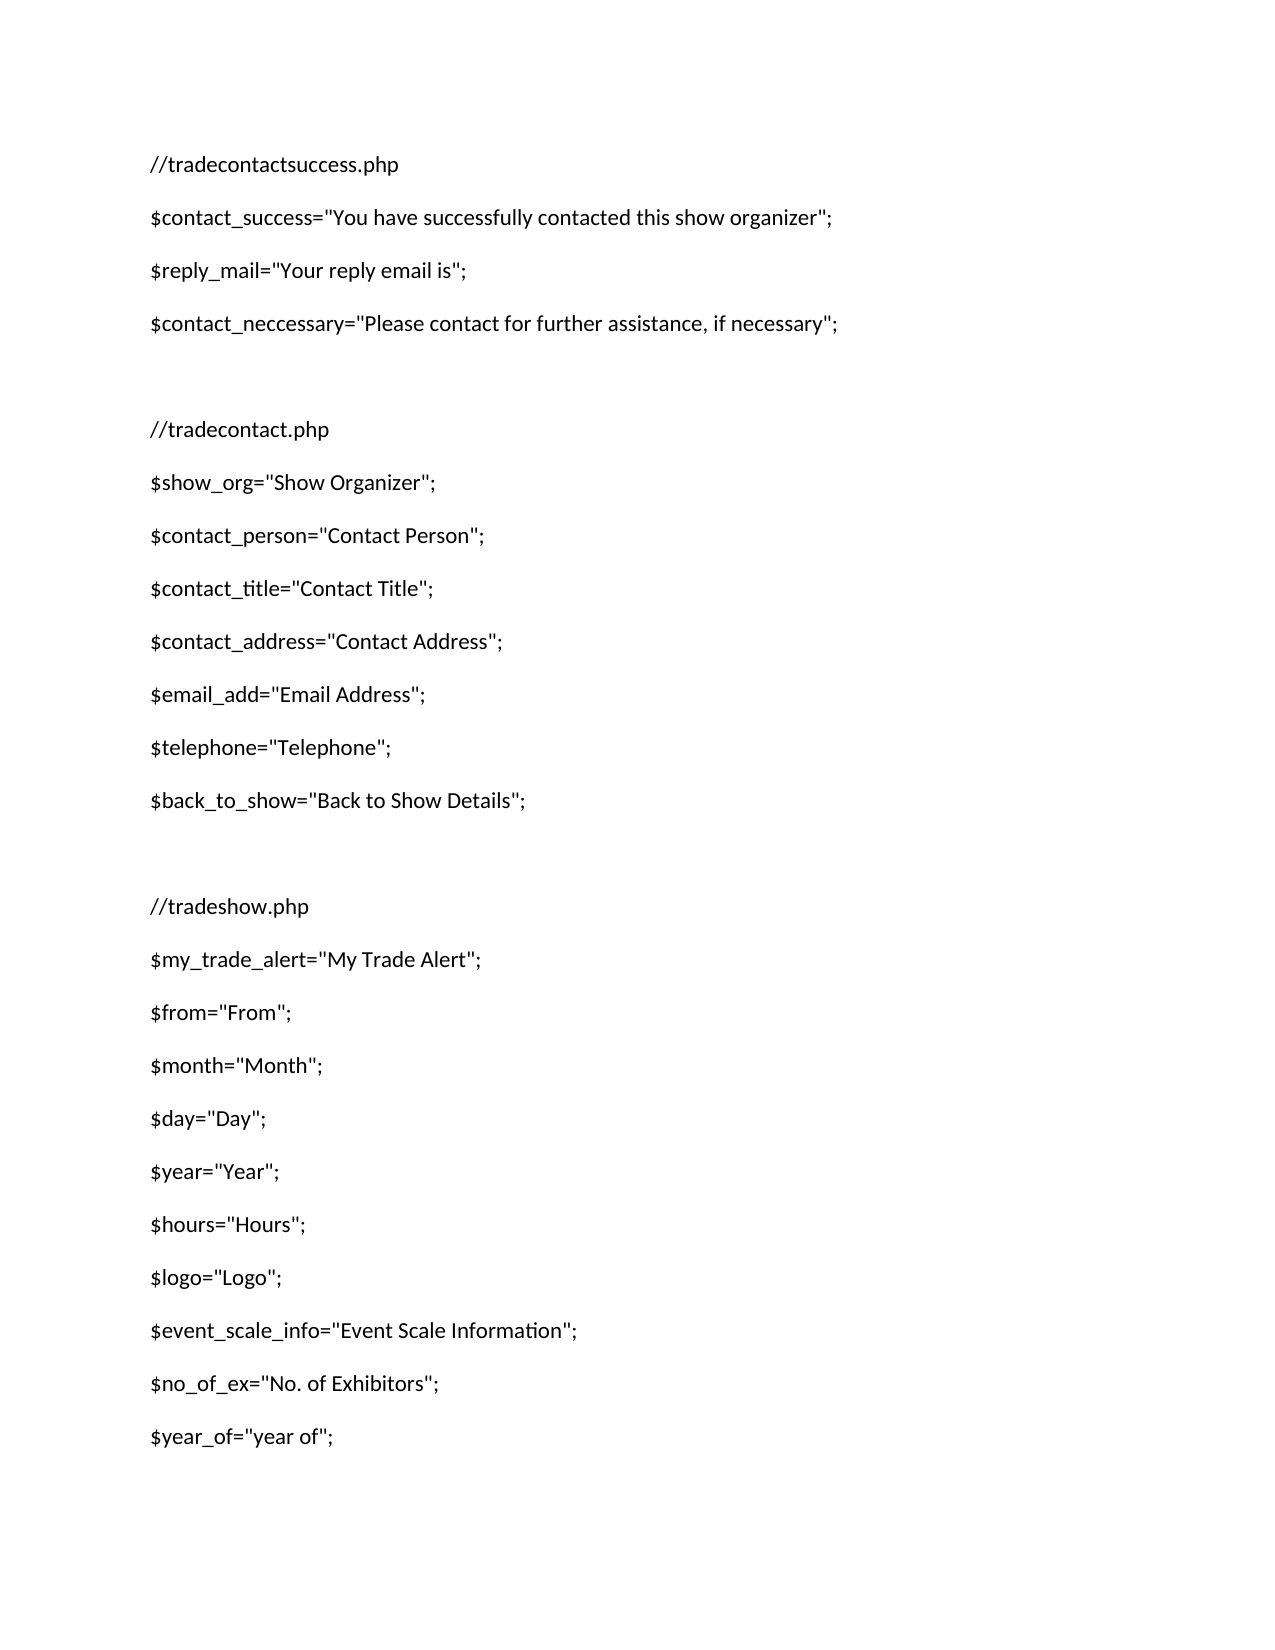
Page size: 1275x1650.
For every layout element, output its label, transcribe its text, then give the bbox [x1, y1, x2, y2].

text $contact_address="Contact Address"; [150, 627, 1125, 655]
text $event_scale_info="Event Scale Information"; [150, 1316, 1125, 1344]
text //tradecontact.php [150, 415, 1125, 443]
text $day="Day"; [150, 1104, 1125, 1132]
text $contact_success="You have successfully contacted this show organizer"; [150, 203, 1125, 231]
text $year="Year"; [150, 1157, 1125, 1185]
text $email_add="Email Address"; [150, 680, 1125, 708]
text $year_of="year of"; [150, 1422, 1125, 1451]
text $contact_title="Contact Title"; [150, 574, 1125, 602]
text $contact_person="Contact Person"; [150, 521, 1125, 549]
text $my_trade_alert="My Trade Alert"; [150, 945, 1125, 973]
text $reply_mail="Your reply email is"; [150, 256, 1125, 284]
text //tradecontactsuccess.php [150, 150, 1125, 178]
text $contact_neccessary="Please contact for further assistance, if necessary"; [150, 309, 1125, 337]
text $from="From"; [150, 998, 1125, 1026]
text $month="Month"; [150, 1051, 1125, 1079]
text //tradeshow.php [150, 892, 1125, 920]
text $no_of_ex="No. of Exhibitors"; [150, 1369, 1125, 1397]
text $hours="Hours"; [150, 1210, 1125, 1238]
text $back_to_show="Back to Show Details"; [150, 786, 1125, 814]
text $logo="Logo"; [150, 1263, 1125, 1291]
text $telephone="Telephone"; [150, 733, 1125, 761]
text $show_org="Show Organizer"; [150, 468, 1125, 496]
